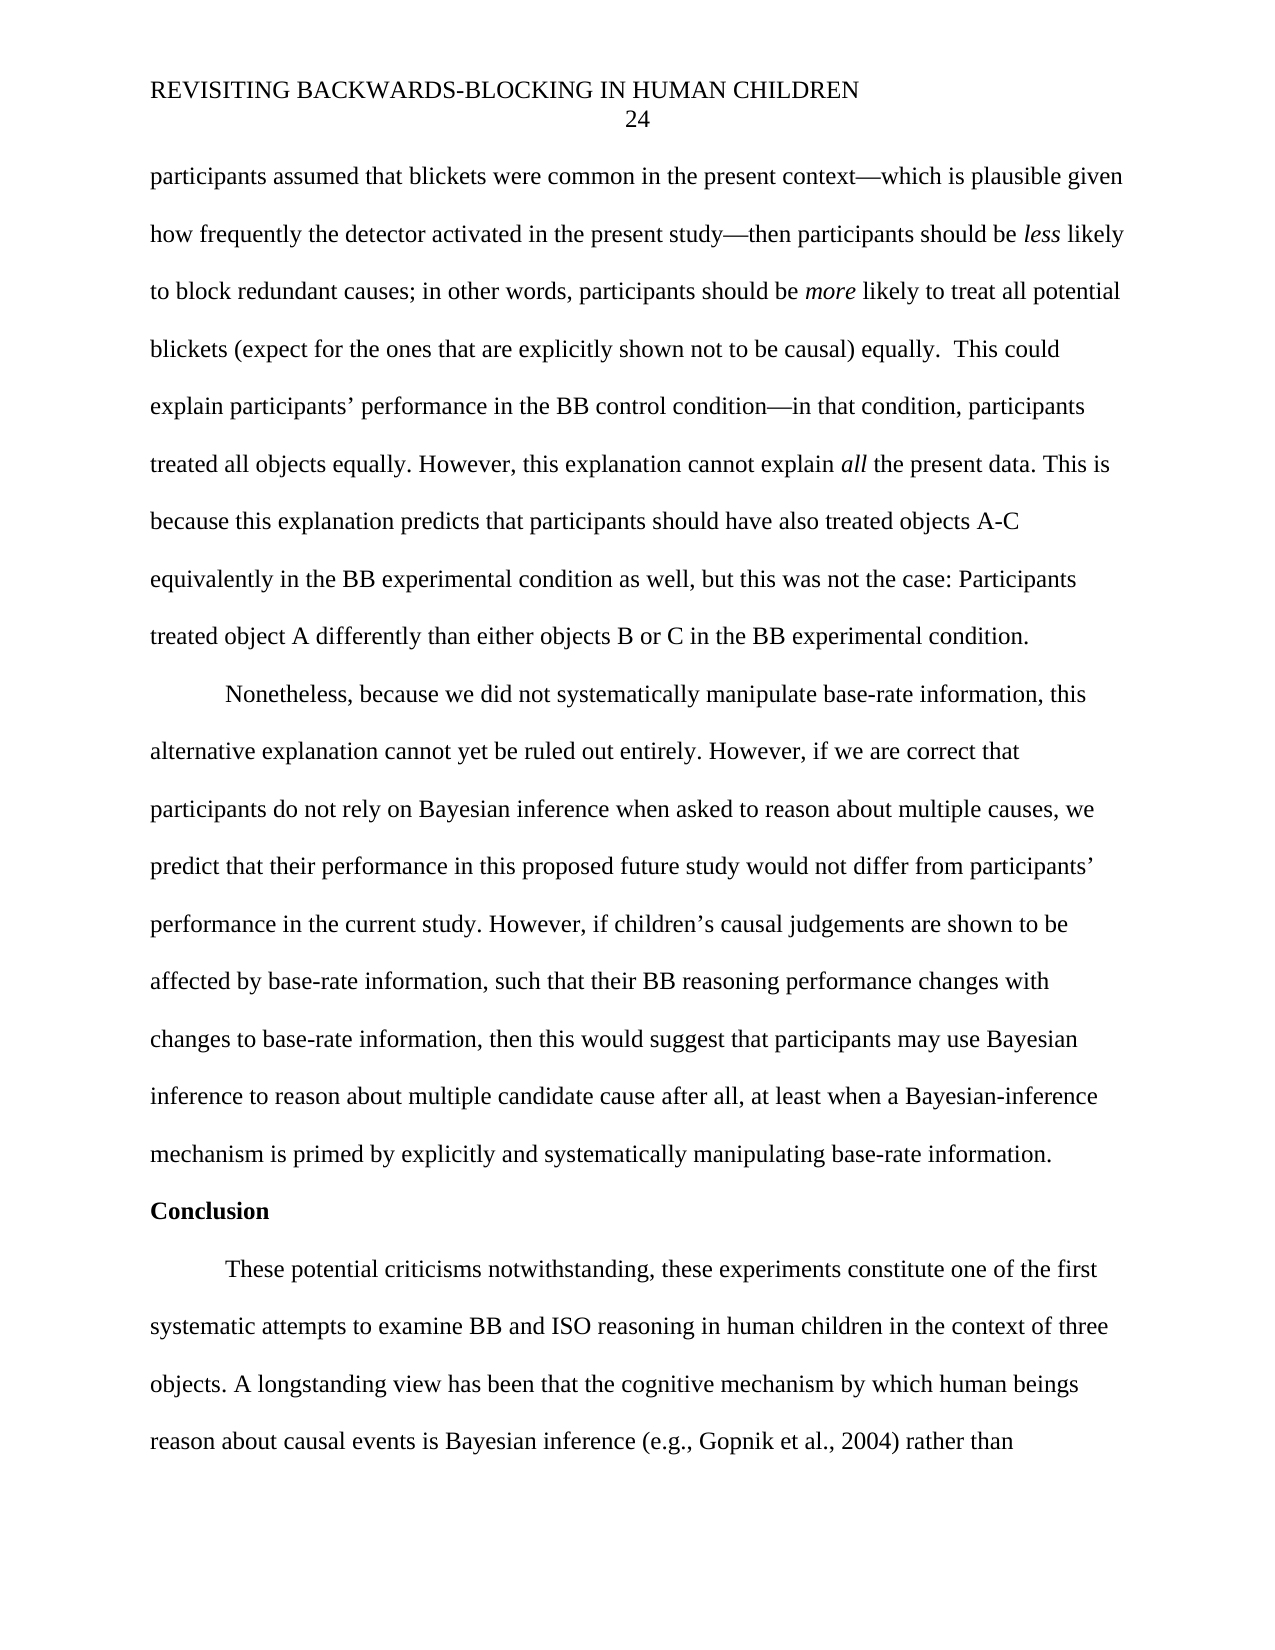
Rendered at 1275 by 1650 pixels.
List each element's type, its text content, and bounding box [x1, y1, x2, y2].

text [150, 161, 1125, 650]
text Nonetheless, because we did not systematically manipulate base-rate information, this alternative explanation cannot yet be ruled out entirely. However, if we are correct that participants do not rely on Bayesian inference when asked to reason about multiple causes, we predict that their performance in this proposed future study would not differ from participants’ performance in the current study. However, if children’s causal judgements are shown to be affected by base-rate information, such that their BB reasoning performance changes with changes to base-rate information, then this would suggest that participants may use Bayesian inference to reason about multiple candidate cause after all, at least when a Bayesian-inference mechanism is primed by explicitly and systematically manipulating base-rate information. [150, 679, 1125, 1167]
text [150, 1254, 1125, 1455]
text Conclusion [150, 1196, 1125, 1225]
